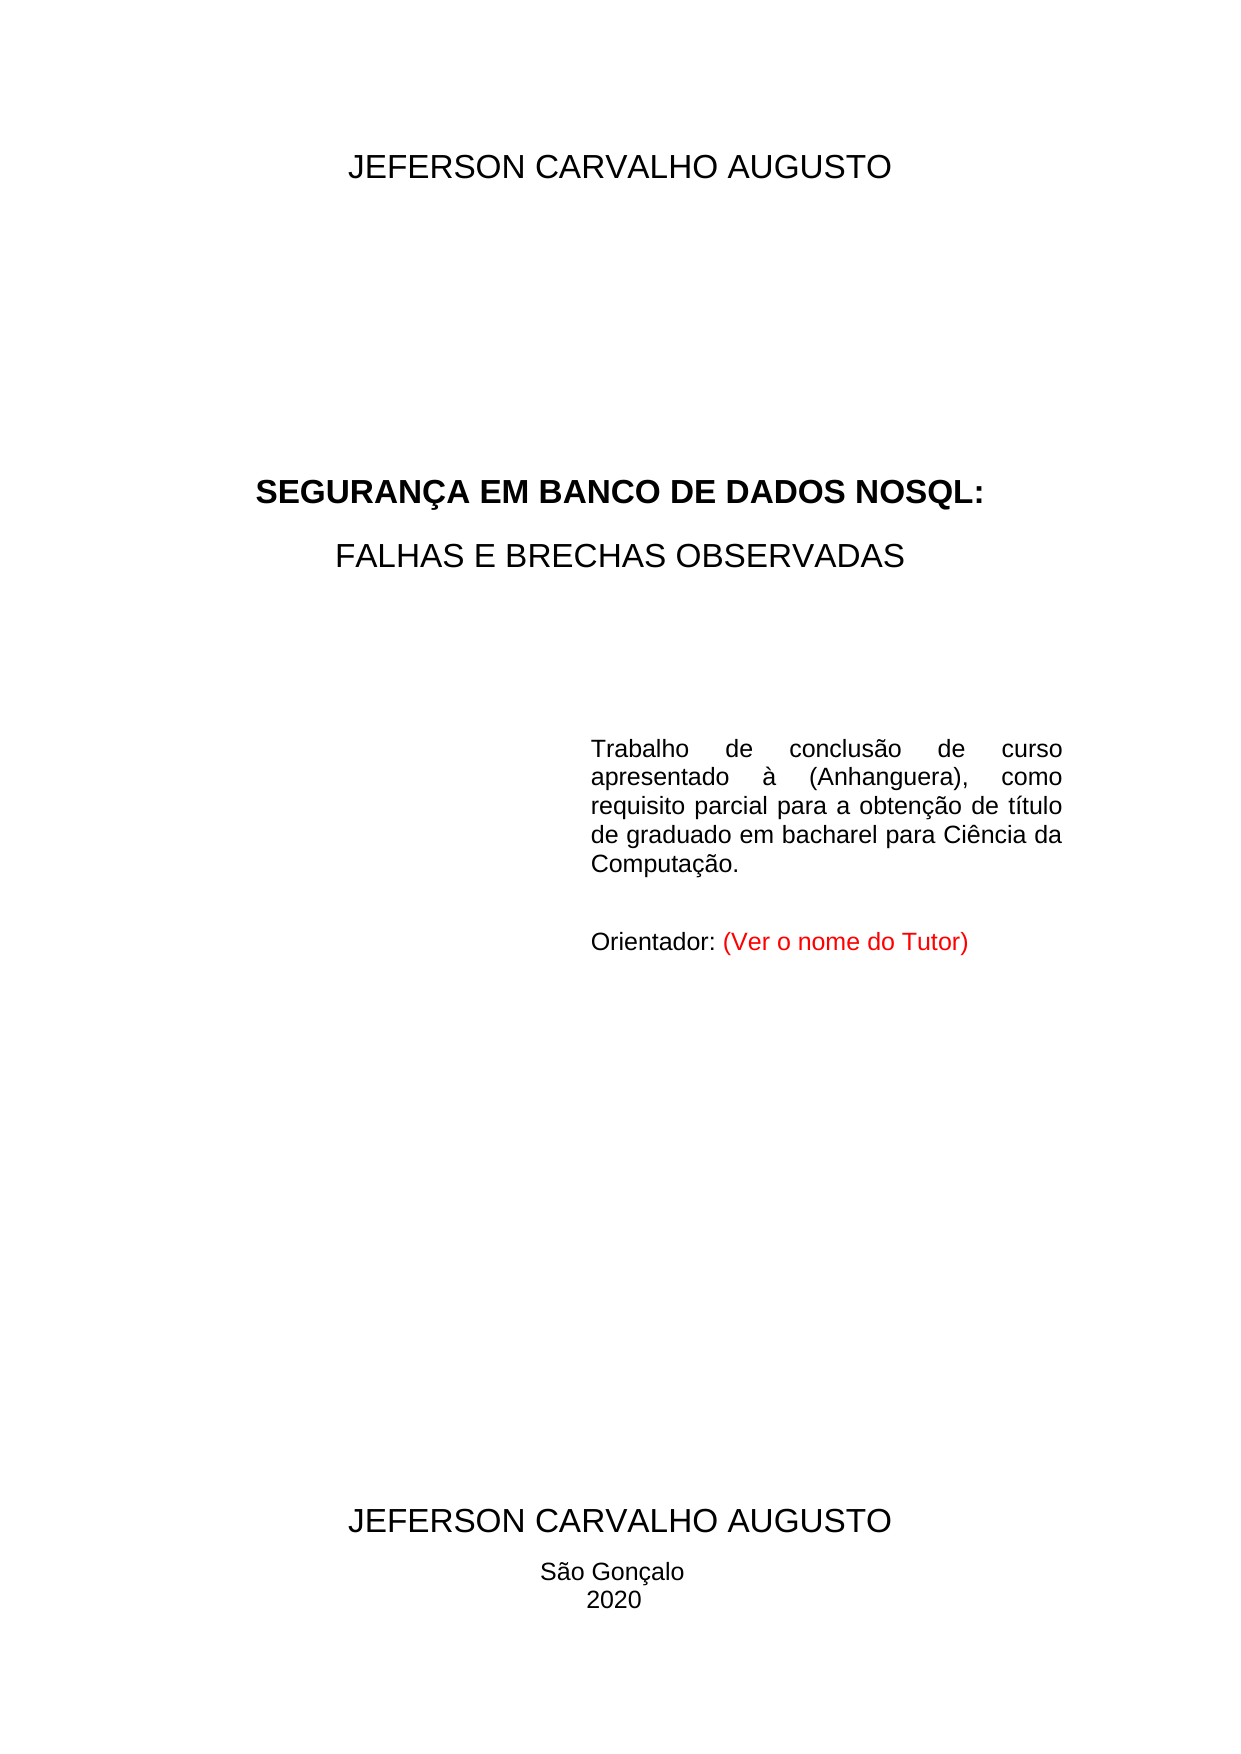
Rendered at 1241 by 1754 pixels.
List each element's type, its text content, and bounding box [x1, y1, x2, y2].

text Segurança em banco de dados nosql: [177, 473, 1063, 511]
text FALHAS E BRECHAS OBSERVADAS [177, 536, 1063, 574]
text Trabalho de conclusão de curso apresentado à (Anhanguera), como requisito parcial para a obtenção de título de graduado em bacharel para Ciência da Computação. [591, 734, 1063, 877]
text JEFERSON CARVALHO AUGUSTO [177, 1501, 1063, 1539]
text Orientador: (Ver o nome do Tutor) [591, 927, 1063, 956]
text JEFERSON CARVALHO AUGUSTO [177, 148, 1063, 186]
